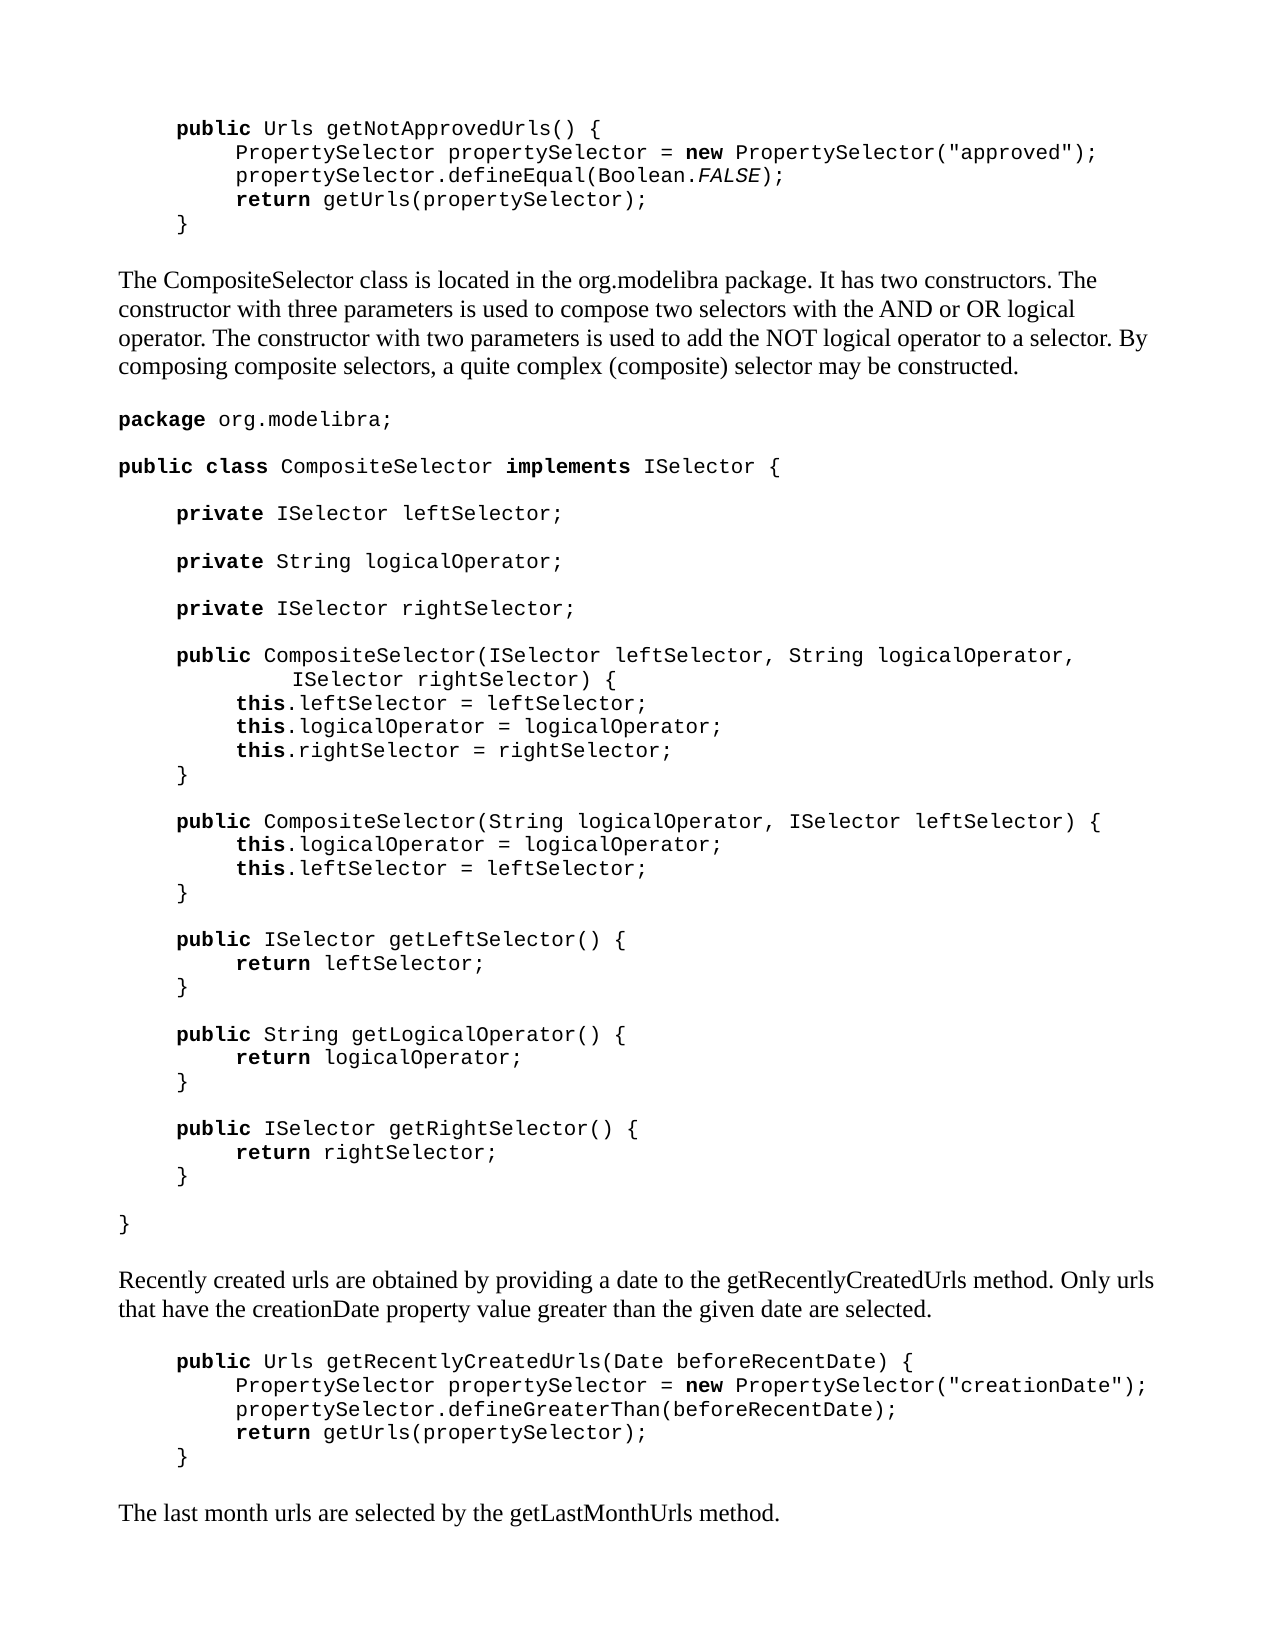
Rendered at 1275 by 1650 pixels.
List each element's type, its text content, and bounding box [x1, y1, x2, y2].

text PropertySelector propertySelector = new PropertySelector("approved"); [118, 142, 1157, 165]
text this.leftSelector = leftSelector; [118, 858, 1157, 882]
text return getUrls(propertySelector); [118, 1422, 1157, 1446]
text public String getLogicalOperator() { [118, 1024, 1157, 1047]
text public Urls getRecentlyCreatedUrls(Date beforeRecentDate) { [118, 1351, 1157, 1375]
text propertySelector.defineGreaterThan(beforeRecentDate); [118, 1399, 1157, 1422]
text } [118, 1213, 1157, 1236]
text Recently created urls are obtained by providing a date to the getRecentlyCreatedUrls method. Only urls that have the creationDate property value greater than the given date are selected. [118, 1265, 1157, 1323]
text this.logicalOperator = logicalOperator; [118, 716, 1157, 740]
text PropertySelector propertySelector = new PropertySelector("creationDate"); [118, 1375, 1157, 1399]
text ISelector rightSelector) { [118, 669, 1157, 693]
text this.leftSelector = leftSelector; [118, 693, 1157, 716]
text public Urls getNotApprovedUrls() { [118, 118, 1157, 142]
text public class CompositeSelector implements ISelector { [118, 456, 1157, 480]
text this.rightSelector = rightSelector; [118, 740, 1157, 763]
text return logicalOperator; [118, 1047, 1157, 1071]
text package org.modelibra; [118, 409, 1157, 432]
text public ISelector getRightSelector() { [118, 1118, 1157, 1142]
text } [118, 763, 1157, 787]
text public ISelector getLeftSelector() { [118, 929, 1157, 953]
text return leftSelector; [118, 953, 1157, 976]
text private ISelector leftSelector; [118, 503, 1157, 527]
text private String logicalOperator; [118, 551, 1157, 574]
text propertySelector.defineEqual(Boolean.FALSE); [118, 165, 1157, 189]
text } [118, 882, 1157, 905]
text public CompositeSelector(String logicalOperator, ISelector leftSelector) { [118, 811, 1157, 834]
text } [118, 1446, 1157, 1470]
text } [118, 976, 1157, 1000]
text private ISelector rightSelector; [118, 598, 1157, 622]
text } [118, 1166, 1157, 1189]
text return getUrls(propertySelector); [118, 189, 1157, 213]
text return rightSelector; [118, 1142, 1157, 1166]
text The CompositeSelector class is located in the org.modelibra package. It has two constructors. The constructor with three parameters is used to compose two selectors with the AND or OR logical operator. The constructor with two parameters is used to add the NOT logical operator to a selector. By composing composite selectors, a quite complex (composite) selector may be constructed. [118, 265, 1157, 380]
text } [118, 213, 1157, 236]
text } [118, 1071, 1157, 1094]
text The last month urls are selected by the getLastMonthUrls method. [118, 1498, 1157, 1527]
text this.logicalOperator = logicalOperator; [118, 834, 1157, 858]
text public CompositeSelector(ISelector leftSelector, String logicalOperator, [118, 645, 1157, 669]
